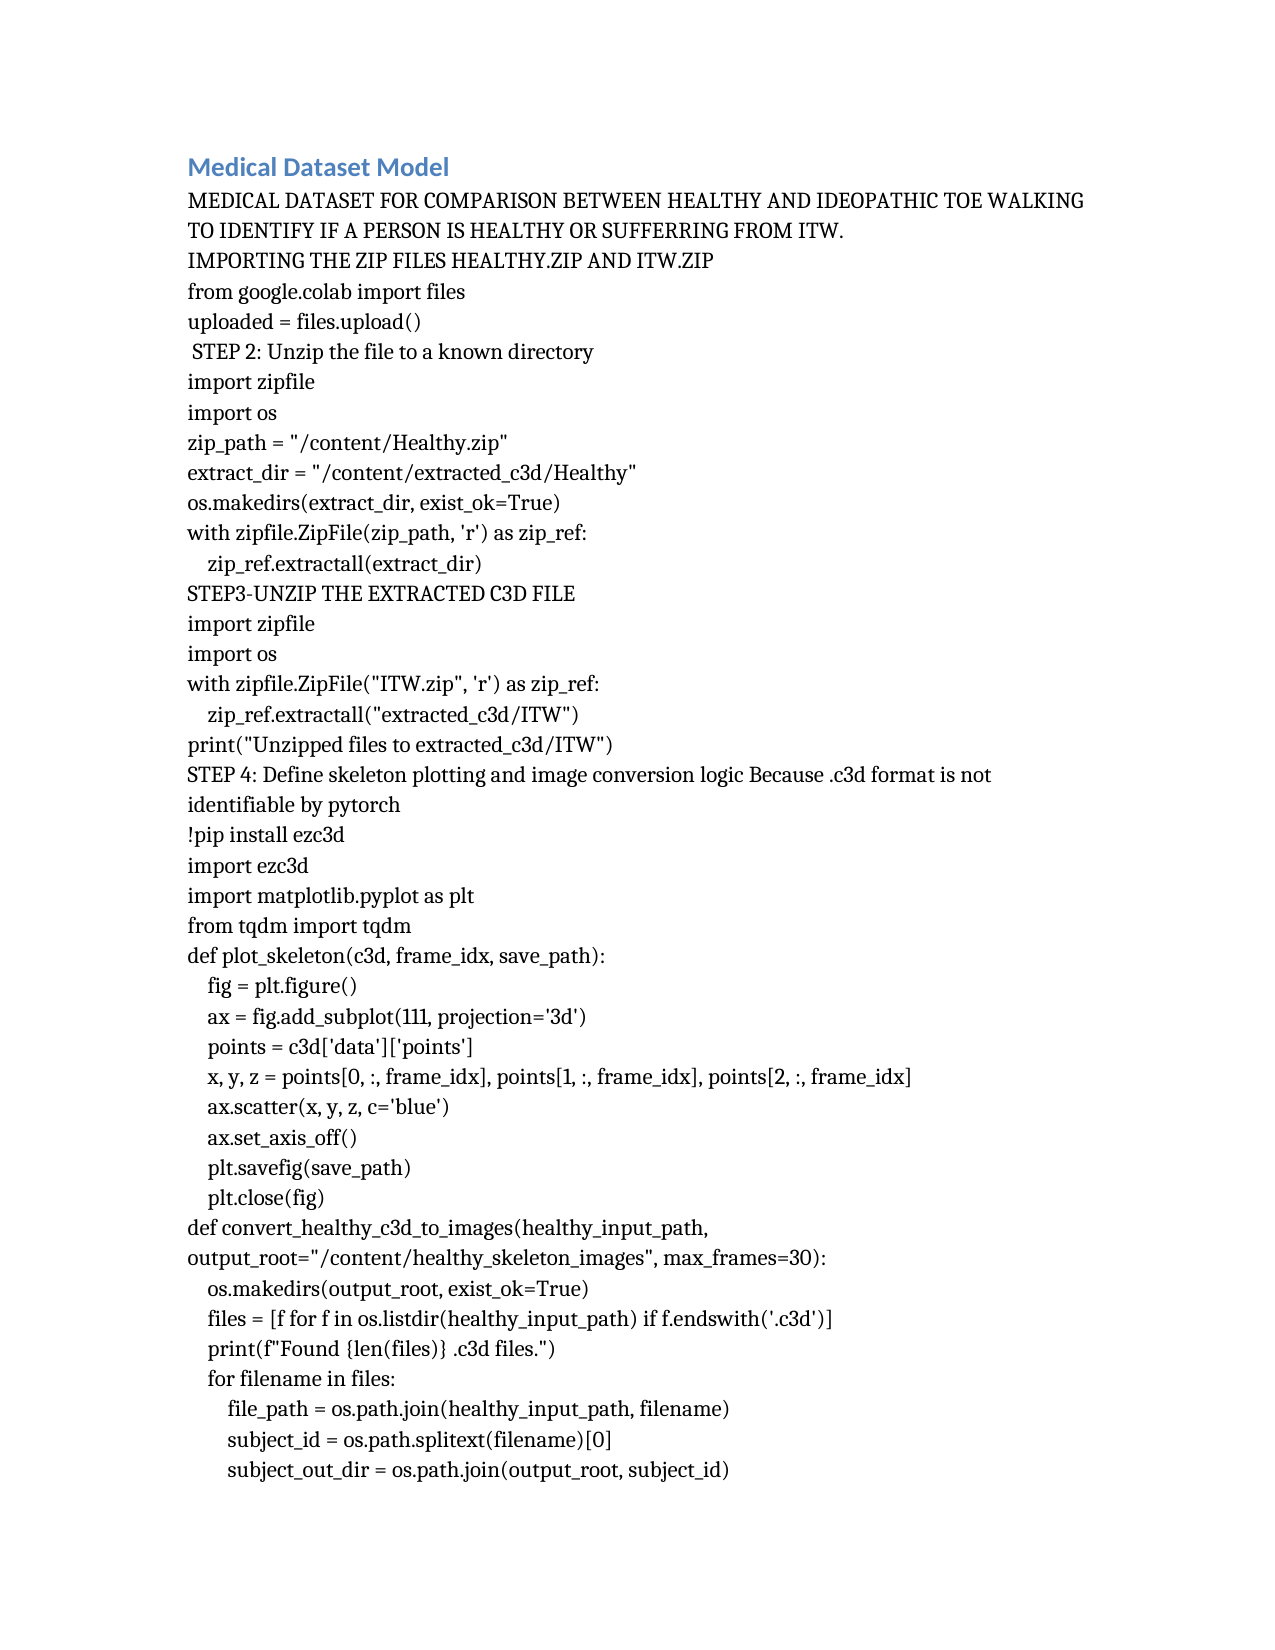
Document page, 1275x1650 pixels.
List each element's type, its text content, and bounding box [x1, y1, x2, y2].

subtitle Medical Dataset Model [187, 150, 1087, 183]
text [187, 188, 1087, 1483]
